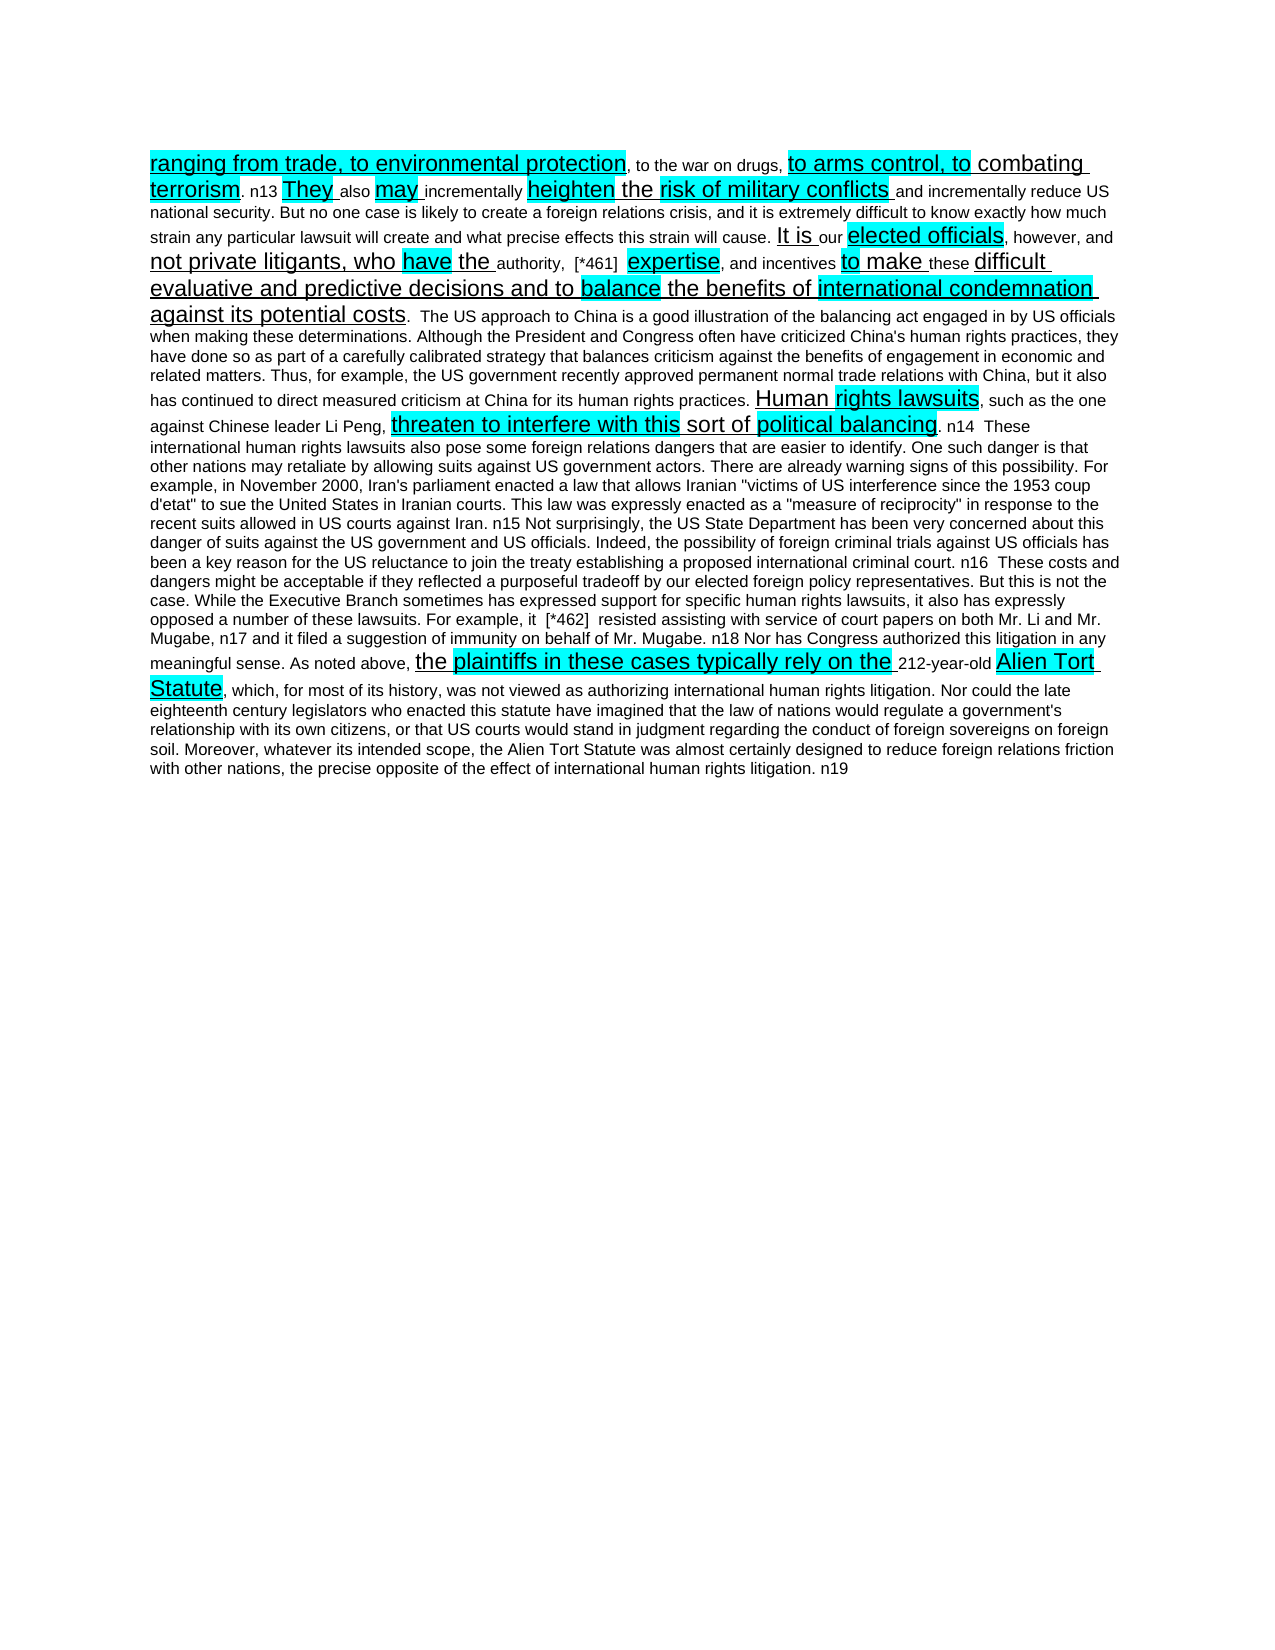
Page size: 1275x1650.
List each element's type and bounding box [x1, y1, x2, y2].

text [150, 150, 1125, 778]
